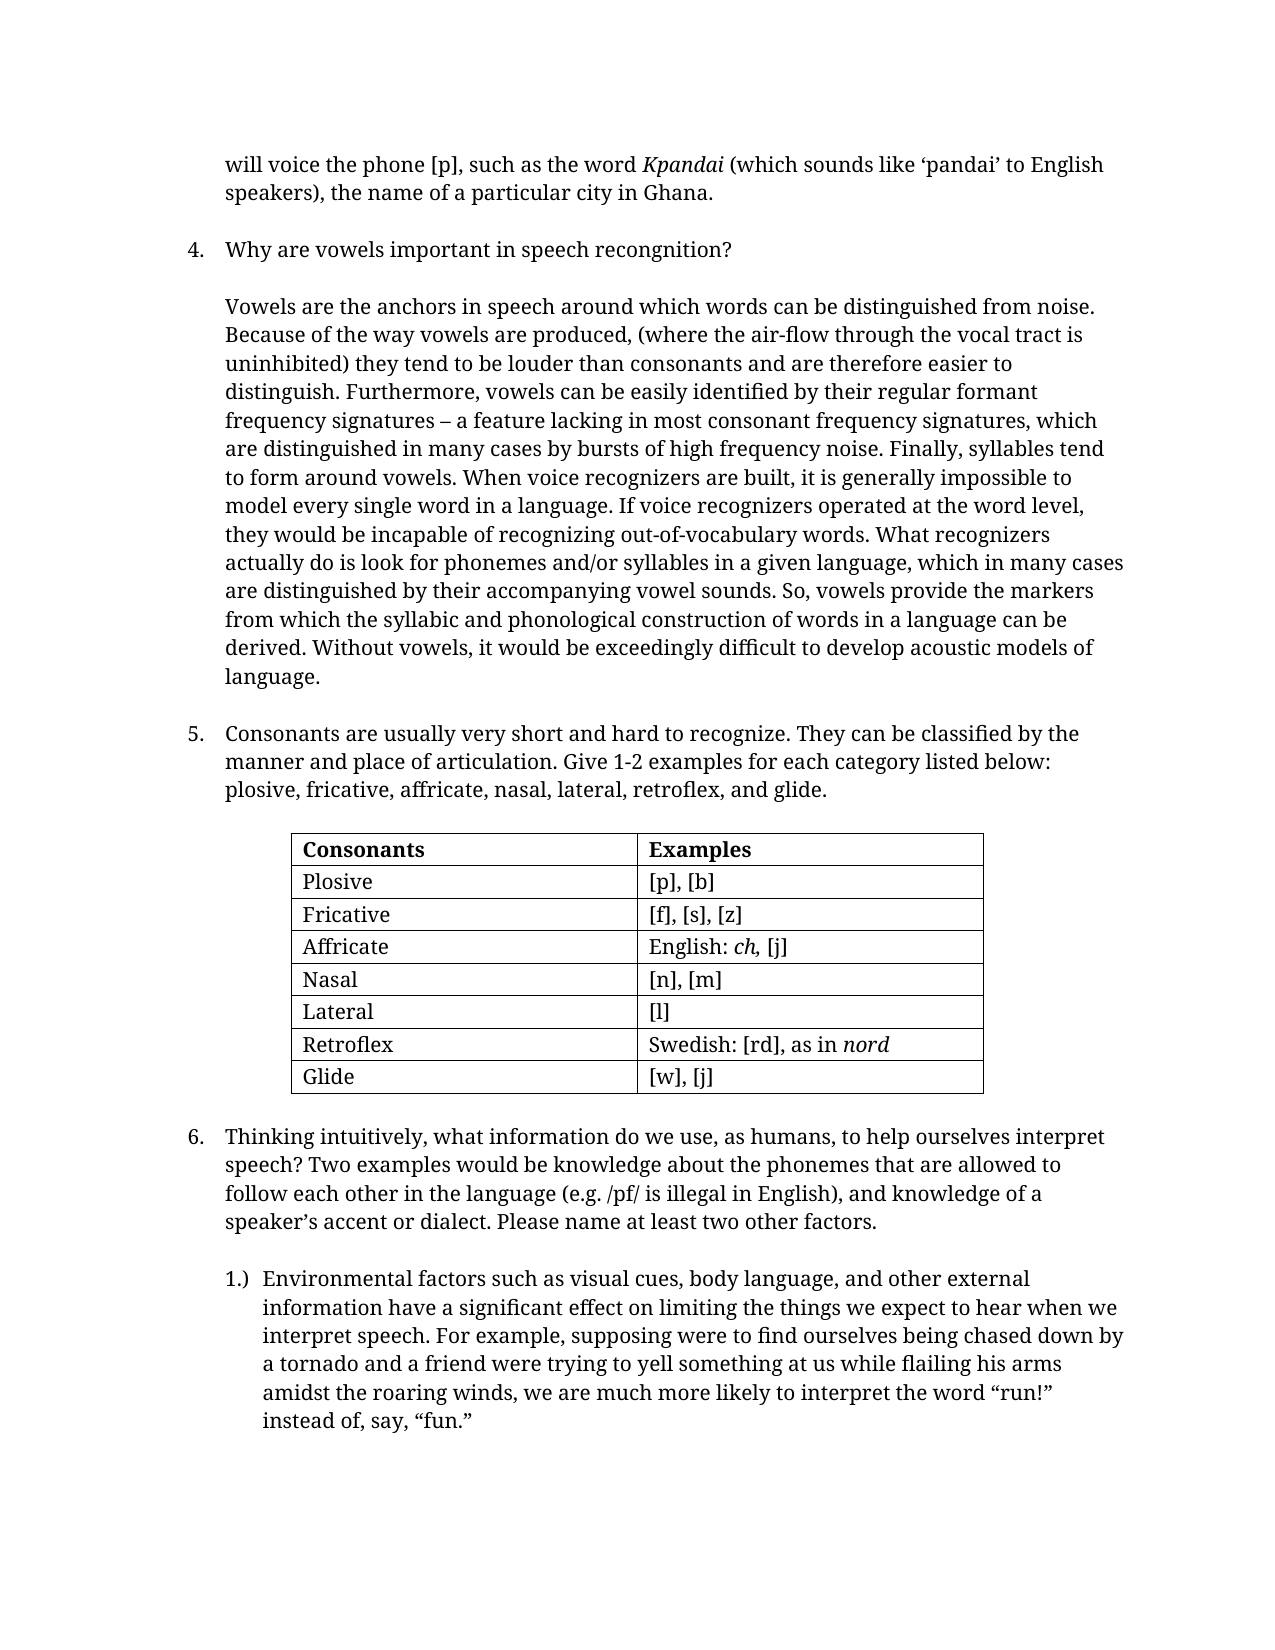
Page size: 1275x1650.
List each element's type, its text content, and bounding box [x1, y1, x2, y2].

table_cell [w], [j] [638, 1061, 983, 1092]
table_cell [n], [m] [638, 964, 983, 995]
list Thinking intuitively, what information do we use, as humans, to help ourselves interpret speech? Two examples would be knowledge about the phonemes that are allowed to follow each other in the language (e.g. /pf/ is illegal in English), and knowledge of a speaker’s accent or dialect. Please name at least two other factors. [187, 1122, 1125, 1236]
table_cell English: ch, [j] [638, 931, 983, 962]
table_header Consonants [292, 834, 637, 865]
table_cell Nasal [292, 964, 637, 995]
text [225, 150, 1125, 207]
table_cell Glide [292, 1061, 637, 1092]
table_cell Fricative [292, 899, 637, 930]
table_cell Retroflex [292, 1029, 637, 1060]
list Why are vowels important in speech recongnition? [187, 235, 1125, 264]
table_cell [p], [b] [638, 866, 983, 897]
table_cell [f], [s], [z] [638, 899, 983, 930]
table_cell [l] [638, 996, 983, 1027]
text Vowels are the anchors in speech around which words can be distinguished from noise. Because of the way vowels are produced, (where the air-flow through the vocal tract is uninhibited) they tend to be louder than consonants and are therefore easier to distinguish. Furthermore, vowels can be easily identified by their regular formant frequency signatures – a feature lacking in most consonant frequency signatures, which are distinguished in many cases by bursts of high frequency noise. Finally, syllables tend to form around vowels. When voice recognizers are built, it is generally impossible to model every single word in a language. If voice recognizers operated at the word level, they would be incapable of recognizing out-of-vocabulary words. What recognizers actually do is look for phonemes and/or syllables in a given language, which in many cases are distinguished by their accompanying vowel sounds. So, vowels provide the markers from which the syllabic and phonological construction of words in a language can be derived. Without vowels, it would be exceedingly difficult to develop acoustic models of language. [225, 292, 1125, 690]
table_cell Plosive [292, 866, 637, 897]
table_header Examples [638, 834, 983, 865]
list Environmental factors such as visual cues, body language, and other external information have a significant effect on limiting the things we expect to hear when we interpret speech. For example, supposing were to find ourselves being chased down by a tornado and a friend were trying to yell something at us while flailing his arms amidst the roaring winds, we are much more likely to interpret the word “run!” instead of, say, “fun.” [225, 1264, 1125, 1435]
table_cell Affricate [292, 931, 637, 962]
table_cell Swedish: [rd], as in nord [638, 1029, 983, 1060]
table_cell Lateral [292, 996, 637, 1027]
list Consonants are usually very short and hard to recognize. They can be classified by the manner and place of articulation. Give 1-2 examples for each category listed below: plosive, fricative, affricate, nasal, lateral, retroflex, and glide. [187, 719, 1125, 804]
